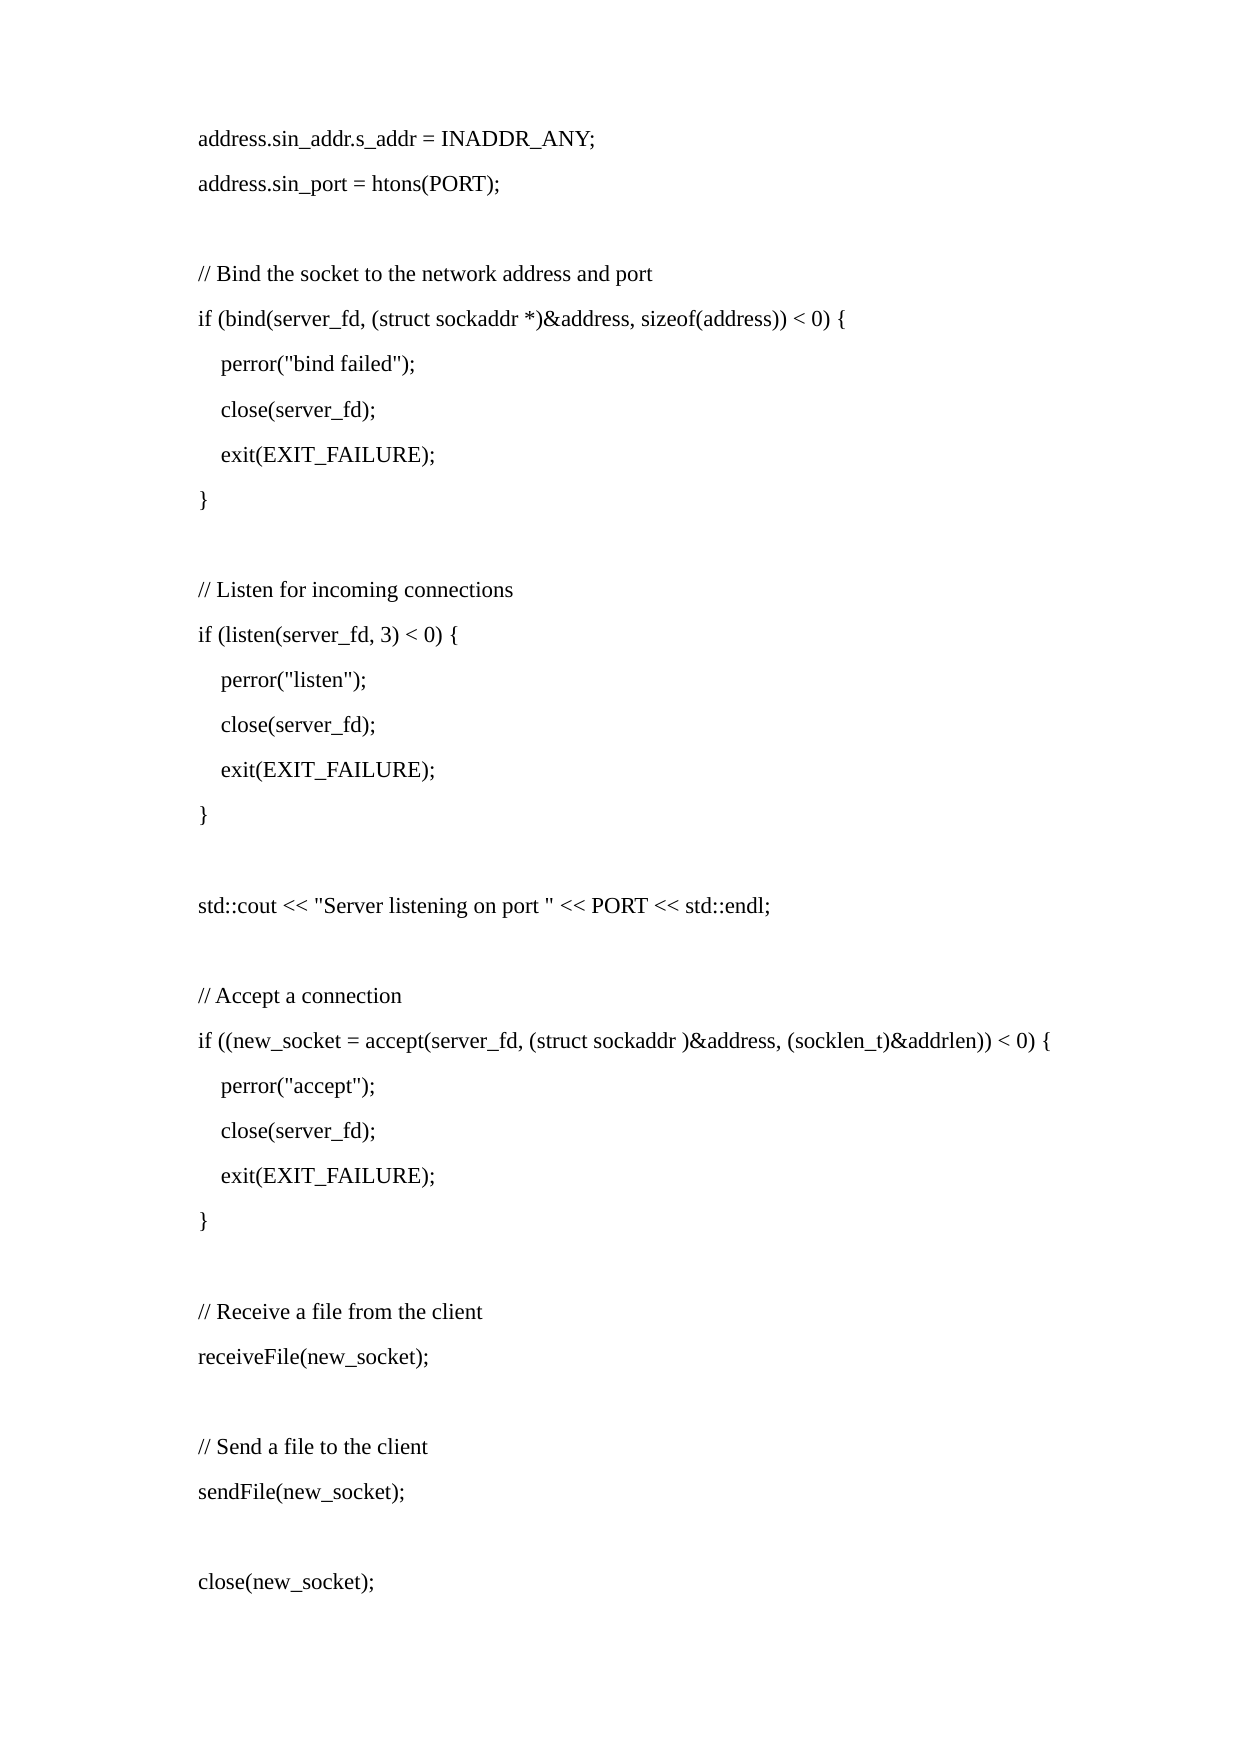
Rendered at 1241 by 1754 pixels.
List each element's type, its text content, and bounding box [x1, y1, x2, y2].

text close(server_fd); [175, 711, 1103, 738]
text close(server_fd); [175, 396, 1103, 422]
text exit(EXIT_FAILURE); [175, 756, 1103, 783]
text // Bind the socket to the network address and port [175, 260, 1103, 287]
text // Accept a connection [175, 982, 1103, 1008]
text perror("accept"); [175, 1072, 1103, 1098]
text // Listen for incoming connections [175, 576, 1103, 602]
text sendFile(new_socket); [175, 1478, 1103, 1504]
text address.sin_port = htons(PORT); [175, 170, 1103, 196]
text // Receive a file from the client [175, 1298, 1103, 1324]
text } [175, 802, 1103, 828]
text exit(EXIT_FAILURE); [175, 1162, 1103, 1189]
text receiveFile(new_socket); [175, 1343, 1103, 1369]
text if (listen(server_fd, 3) < 0) { [175, 621, 1103, 647]
text perror("listen"); [175, 666, 1103, 693]
text } [175, 1207, 1103, 1234]
text address.sin_addr.s_addr = INADDR_ANY; [175, 125, 1103, 151]
text exit(EXIT_FAILURE); [175, 441, 1103, 467]
text if ((new_socket = accept(server_fd, (struct sockaddr )&address, (socklen_t)&addrlen)) < 0) { [175, 1027, 1103, 1053]
text if (bind(server_fd, (struct sockaddr *)&address, sizeof(address)) < 0) { [175, 305, 1103, 332]
text close(new_socket); [175, 1568, 1103, 1595]
text std::cout << "Server listening on port " << PORT << std::endl; [175, 892, 1103, 918]
text close(server_fd); [175, 1117, 1103, 1144]
text // Send a file to the client [175, 1433, 1103, 1459]
text perror("bind failed"); [175, 351, 1103, 377]
text } [175, 486, 1103, 512]
